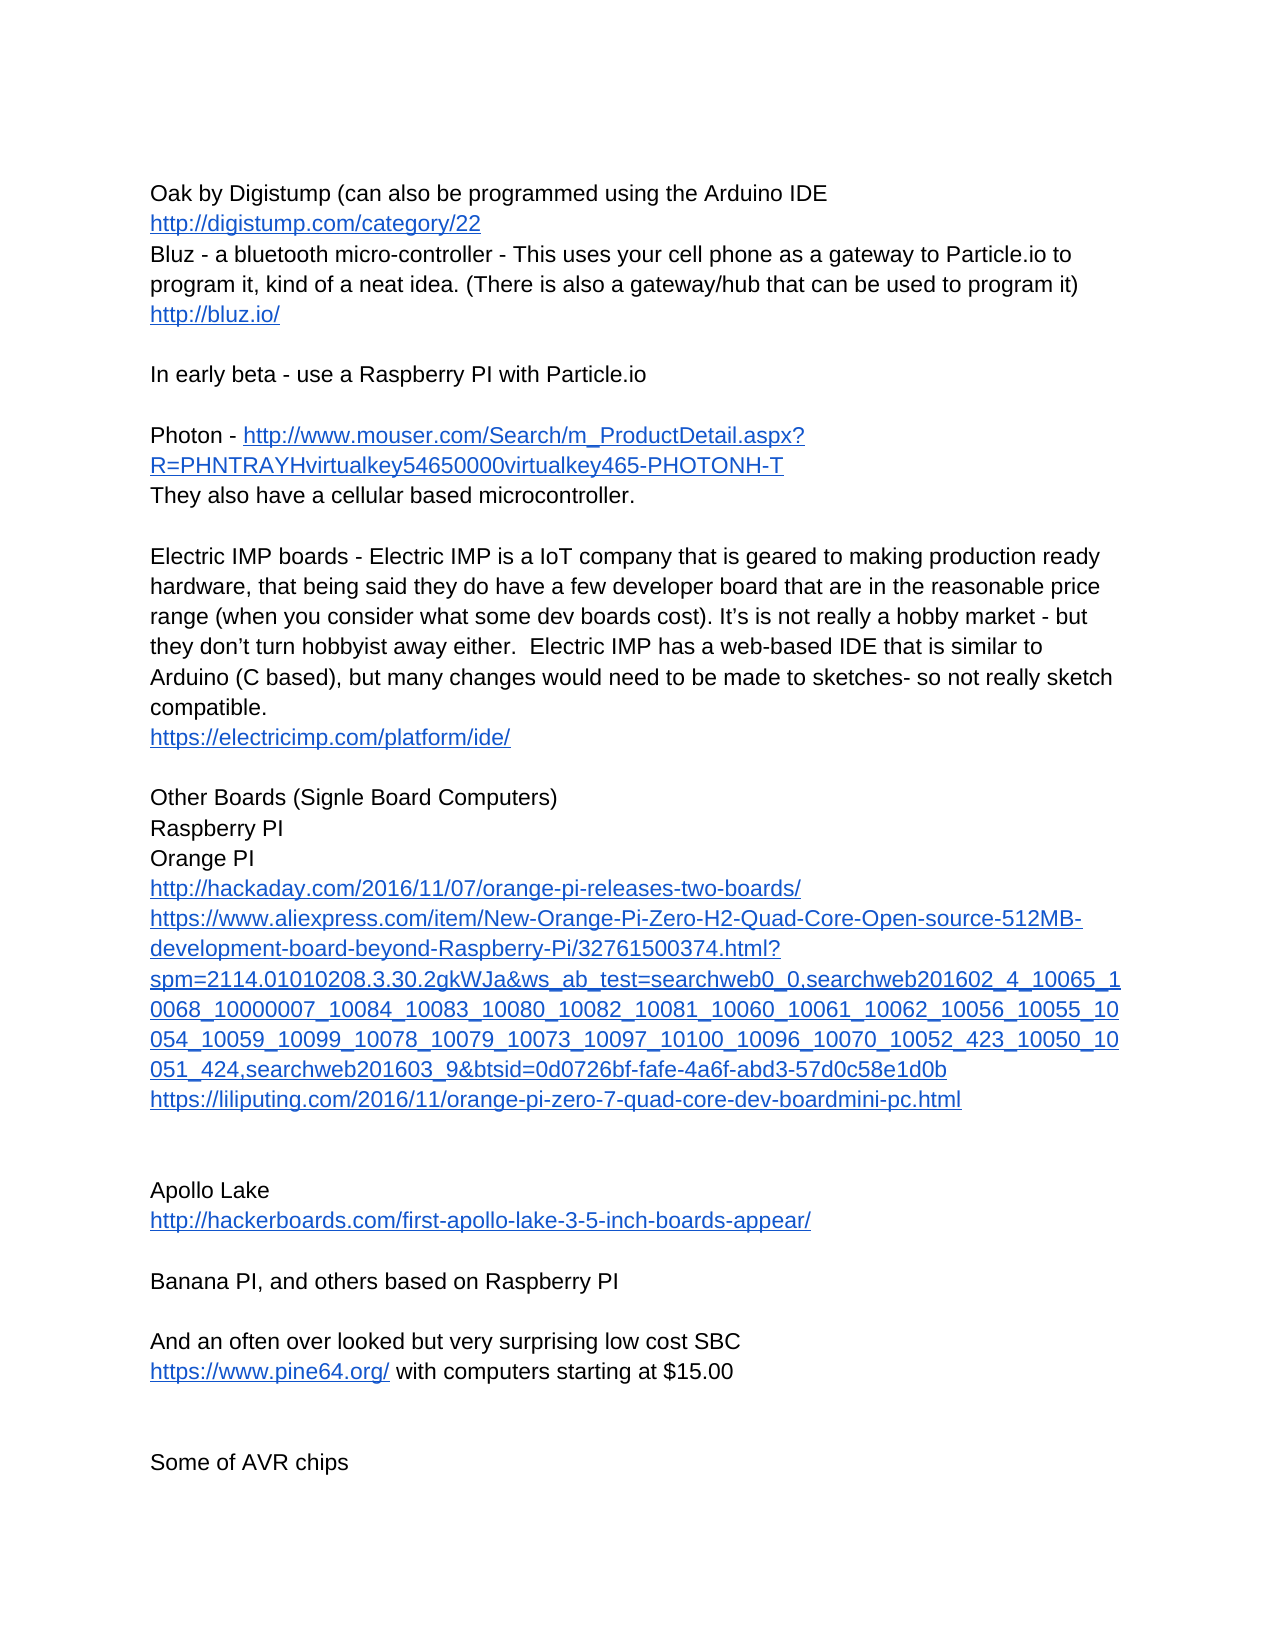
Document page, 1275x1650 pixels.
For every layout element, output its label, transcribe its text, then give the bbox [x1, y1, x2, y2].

text Bluz - a bluetooth micro-controller - This uses your cell phone as a gateway to Particle.io to program it, kind of a neat idea. (There is also a gateway/hub that can be used to program it) [150, 241, 1125, 297]
text Photon - http://www.mouser.com/Search/m_ProductDetail.aspx?R=PHNTRAYHvirtualkey54650000virtualkey465-PHOTONH-T [150, 422, 1125, 478]
text http://digistump.com/category/22 [150, 210, 1125, 237]
text Apollo Lake [150, 1177, 1125, 1203]
text https://electricimp.com/platform/ide/ [150, 724, 1125, 750]
text https://www.pine64.org/ with computers starting at $15.00 [150, 1358, 1125, 1385]
text Other Boards (Signle Board Computers) [150, 784, 1125, 811]
text And an often over looked but very surprising low cost SBC [150, 1328, 1125, 1354]
text https://liliputing.com/2016/11/orange-pi-zero-7-quad-core-dev-boardmini-pc.html [150, 1086, 1125, 1113]
text They also have a cellular based microcontroller. [150, 482, 1125, 509]
text http://hackerboards.com/first-apollo-lake-3-5-inch-boards-appear/ [150, 1207, 1125, 1234]
text Banana PI, and others based on Raspberry PI [150, 1268, 1125, 1294]
text Orange PI [150, 845, 1125, 871]
text In early beta - use a Raspberry PI with Particle.io [150, 361, 1125, 388]
text Oak by Digistump (can also be programmed using the Arduino IDE [150, 180, 1125, 207]
text http://bluz.io/ [150, 301, 1125, 327]
text Some of AVR chips [150, 1449, 1125, 1475]
text https://www.aliexpress.com/item/New-Orange-Pi-Zero-H2-Quad-Core-Open-source-512MB-development-board-beyond-Raspberry-Pi/32761500374.html?spm=2114.01010208.3.30.2gkWJa&ws_ab_test=searchweb0_0,searchweb201602_4_10065_10068_10000007_10084_10083_10080_10082_10081_10060_10061_10062_10056_10055_10054_10059_10099_10078_10079_10073_10097_10100_10096_10070_10052_423_10050_10051_424,searchweb201603_9&btsid=0d0726bf-fafe-4a6f-abd3-57d0c58e1d0b [150, 905, 1125, 1083]
text http://hackaday.com/2016/11/07/orange-pi-releases-two-boards/ [150, 875, 1125, 901]
text Raspberry PI [150, 814, 1125, 841]
text Electric IMP boards - Electric IMP is a IoT company that is geared to making production ready hardware, that being said they do have a few developer board that are in the reasonable price range (when you consider what some dev boards cost). It’s is not really a hobby market - but they don’t turn hobbyist away either. Electric IMP has a web-based IDE that is similar to Arduino (C based), but many changes would need to be made to sketches- so not really sketch compatible. [150, 543, 1125, 720]
